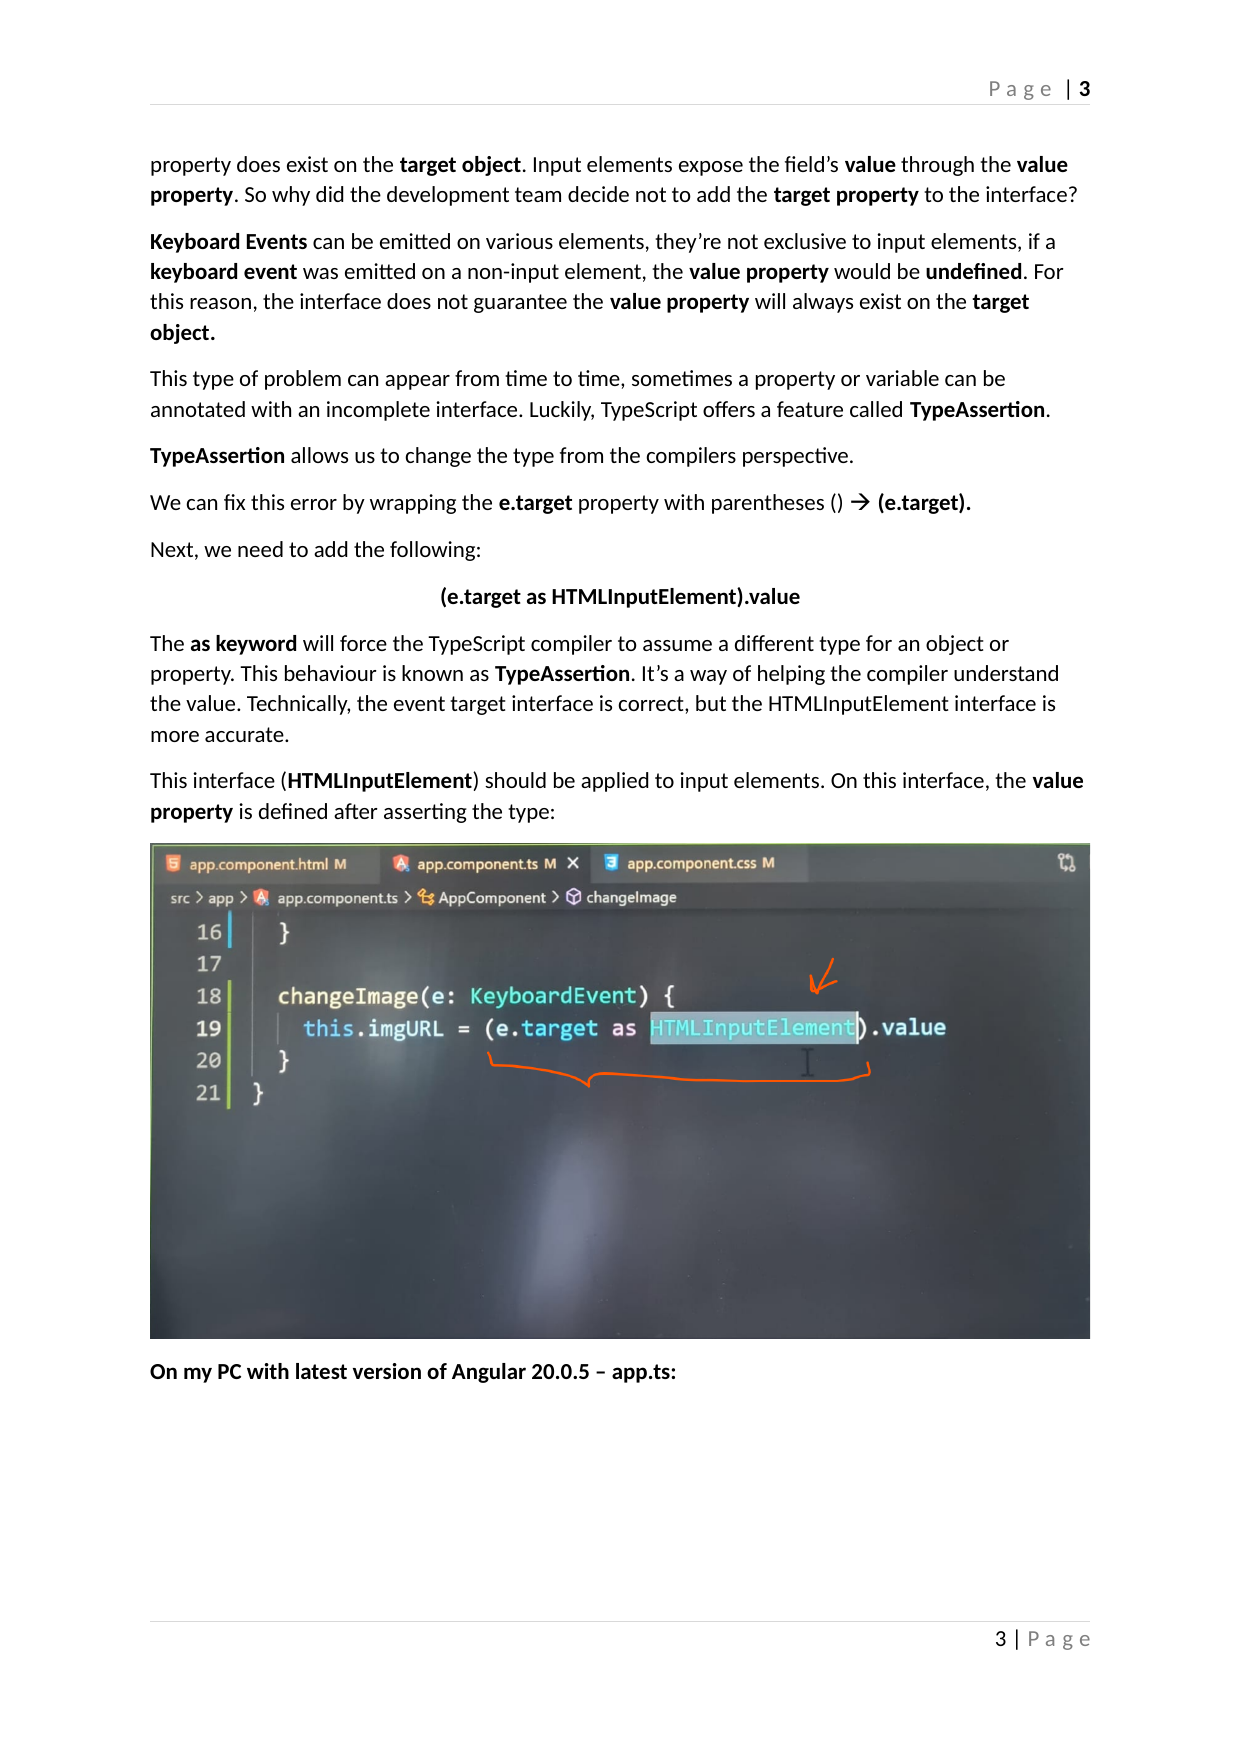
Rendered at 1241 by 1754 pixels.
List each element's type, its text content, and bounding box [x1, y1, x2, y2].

text We can fix this error by wrapping the e.target property with parentheses () (e.target). [150, 488, 1090, 517]
picture [150, 843, 1091, 1339]
text This interface (HTMLInputElement) should be applied to input elements. On this interface, the value property is defined after asserting the type: [150, 767, 1090, 825]
text (e.target as HTMLInputElement).value [150, 582, 1090, 610]
text Next, we need to add the following: [150, 535, 1090, 563]
text TypeAssertion allows us to change the type from the compilers perspective. [150, 442, 1090, 470]
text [150, 150, 1090, 208]
text Keyboard Events can be emitted on various elements, they’re not exclusive to input elements, if a keyboard event was emitted on a non-input element, the value property would be undefined. For this reason, the interface does not guarantee the value property will always exist on the target object. [150, 227, 1090, 346]
text This type of problem can appear from time to time, sometimes a property or variable can be annotated with an incomplete interface. Luckily, TypeScript offers a feature called TypeAssertion. [150, 364, 1090, 423]
text The as keyword will force the TypeScript compiler to assume a different type for an object or property. This behaviour is known as TypeAssertion. It’s a way of helping the compiler understand the value. Technically, the event target interface is correct, but the HTMLInputElement interface is more accurate. [150, 629, 1090, 748]
text On my PC with latest version of Angular 20.0.5 – app.ts: [150, 1357, 1090, 1385]
